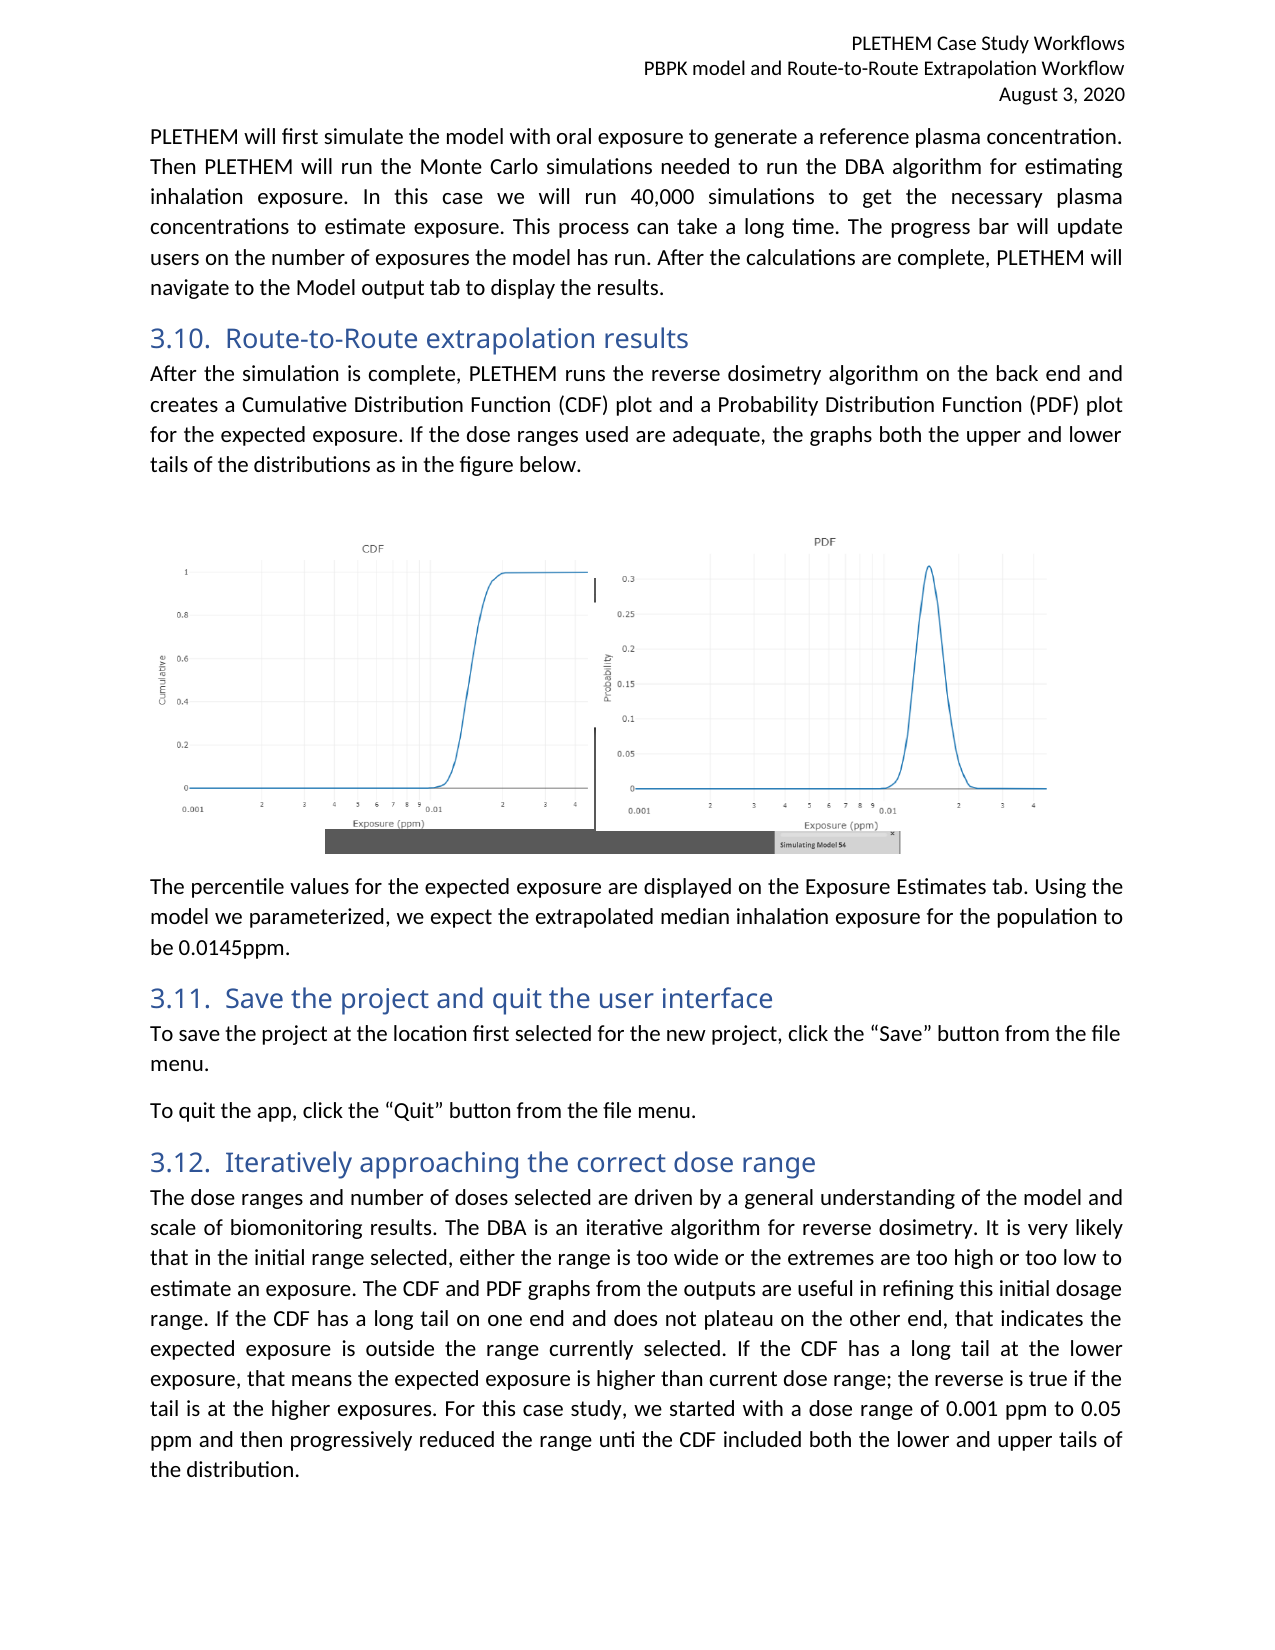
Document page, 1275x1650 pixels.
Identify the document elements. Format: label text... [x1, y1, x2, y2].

text PLETHEM will first simulate the model with oral exposure to generate a reference plasma concentration. Then PLETHEM will run the Monte Carlo simulations needed to run the DBA algorithm for estimating inhalation exposure. In this case we will run 40,000 simulations to get the necessary plasma concentrations to estimate exposure. This process can take a long time. The progress bar will update users on the number of exposures the model has run. After the calculations are complete, PLETHEM will navigate to the Model output tab to display the results. [150, 122, 1125, 301]
text The dose ranges and number of doses selected are driven by a general understanding of the model and scale of biomonitoring results. The DBA is an iterative algorithm for reverse dosimetry. It is very likely that in the initial range selected, either the range is too wide or the extremes are too high or too low to estimate an exposure. The CDF and PDF graphs from the outputs are useful in refining this initial dosage range. If the CDF has a long tail on one end and does not plateau on the other end, that indicates the expected exposure is outside the range currently selected. If the CDF has a long tail at the lower exposure, that means the expected exposure is higher than current dose range; the reverse is true if the tail is at the higher exposures. For this case study, we started with a dose range of 0.001 ppm to 0.05 ppm and then progressively reduced the range unti the CDF included both the lower and upper tails of the distribution. [150, 1183, 1125, 1483]
text After the simulation is complete, PLETHEM runs the reverse dosimetry algorithm on the back end and creates a Cumulative Distribution Function (CDF) plot and a Probability Distribution Function (PDF) plot for the expected exposure. If the dose ranges used are adequate, the graphs both the upper and lower tails of the distributions as in the figure below. [150, 359, 1125, 478]
text To save the project at the location first selected for the new project, click the “Save” button from the file menu. [150, 1019, 1125, 1078]
subtitle Iteratively approaching the correct dose range [150, 1143, 1125, 1180]
subtitle Route-to-Route extrapolation results [150, 320, 1125, 357]
text To quit the app, click the “Quit” button from the file menu. [150, 1096, 1125, 1124]
subtitle Save the project and quit the user interface [150, 979, 1125, 1016]
picture [151, 537, 1053, 854]
